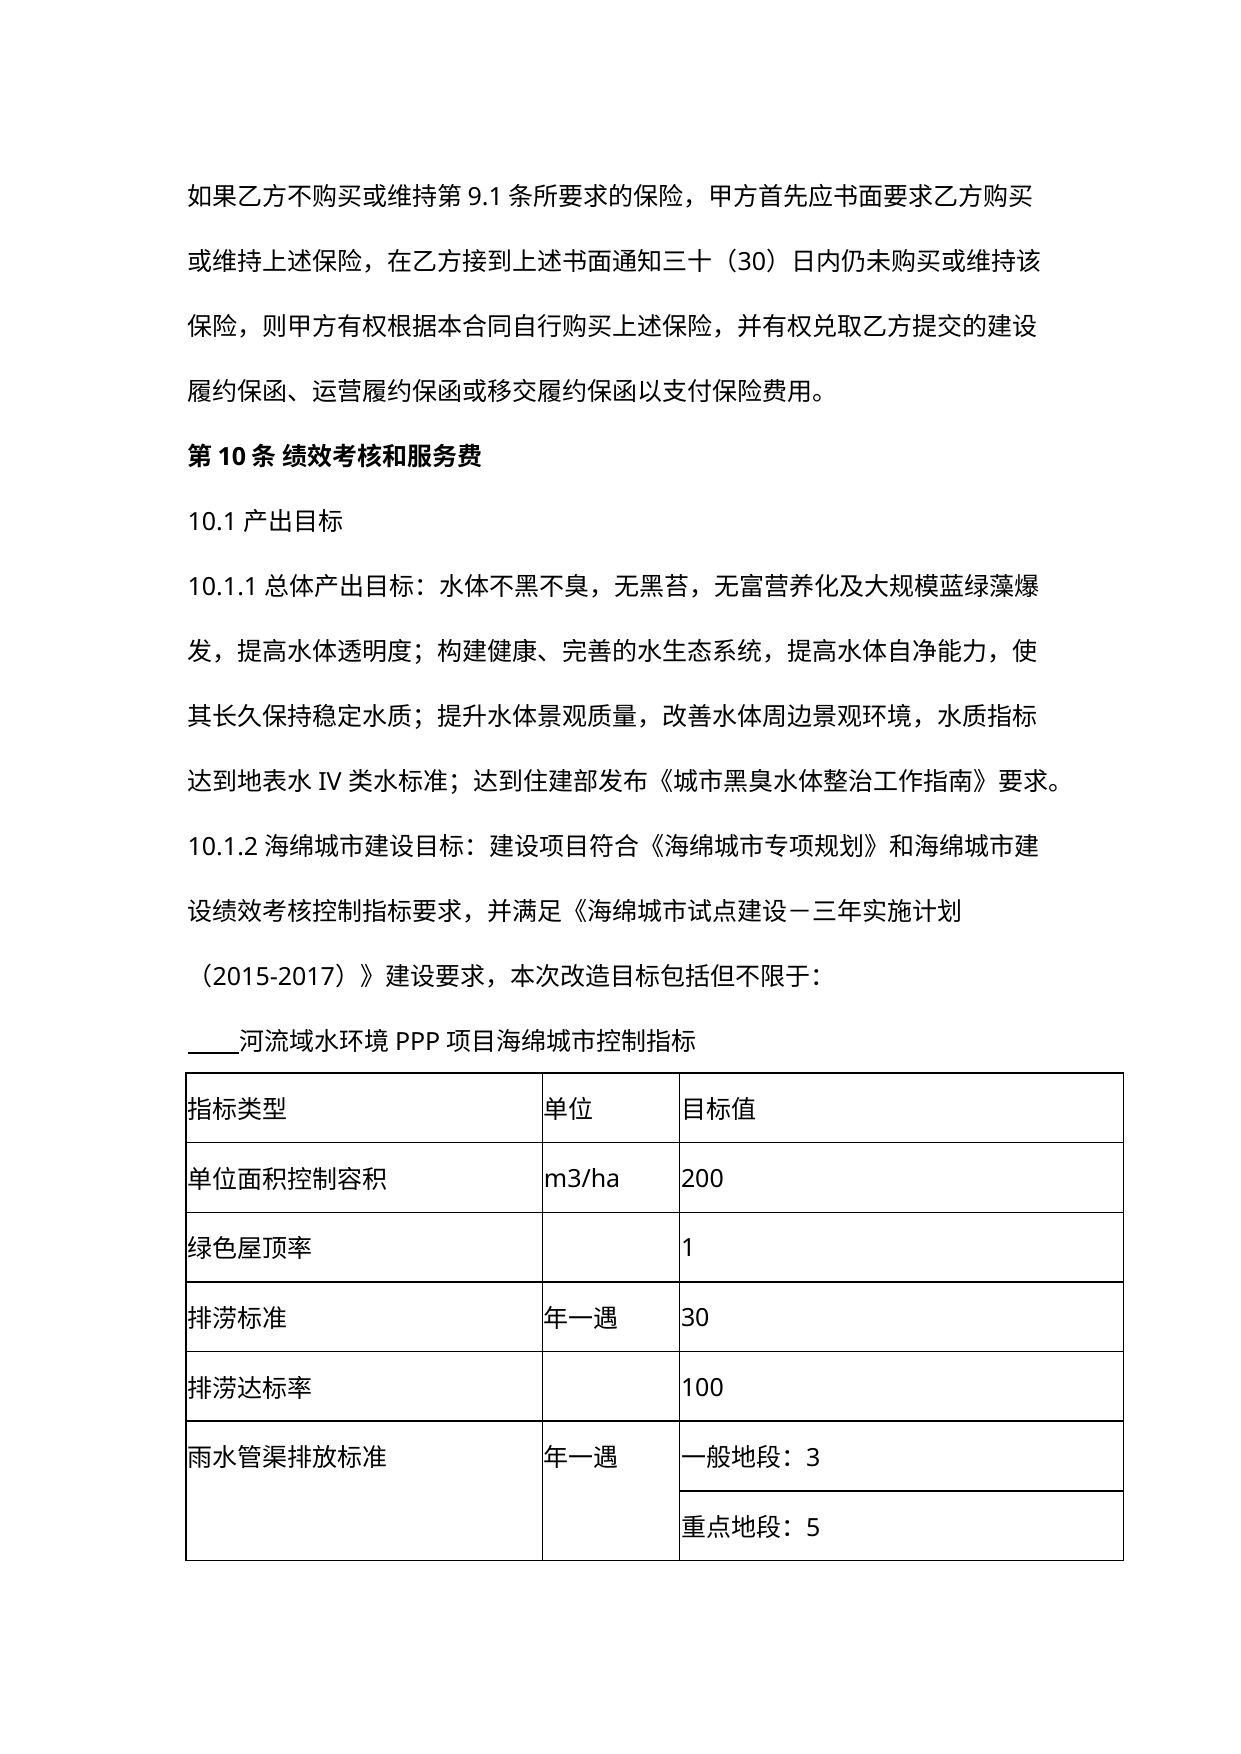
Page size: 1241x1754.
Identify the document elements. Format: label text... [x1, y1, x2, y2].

table_cell 30 [680, 1283, 1123, 1351]
text 10.1.2 海绵城市建设目标：建设项目符合《海绵城市专项规划》和海绵城市建设绩效考核控制指标要求，并满足《海绵城市试点建设－三年实施计划（2015-2017）》建设要求，本次改造目标包括但不限于： [187, 812, 1053, 1007]
table_cell [543, 1352, 679, 1420]
table_cell 单位面积控制容积 [187, 1143, 542, 1211]
table_cell 200 [680, 1143, 1123, 1211]
table_cell 年一遇 [543, 1422, 679, 1560]
table_cell 排涝标准 [187, 1283, 542, 1351]
table_header 单位 [543, 1074, 679, 1142]
table_cell 雨水管渠排放标准 [187, 1422, 542, 1560]
table_cell 100 [680, 1352, 1123, 1420]
text 10.1.1 总体产出目标：水体不黑不臭，无黑苔，无富营养化及大规模蓝绿藻爆发，提高水体透明度；构建健康、完善的水生态系统，提高水体自净能力，使其长久保持稳定水质；提升水体景观质量，改善水体周边景观环境，水质指标达到地表水 IV 类水标准；达到住建部发布《城市黑臭水体整治工作指南》要求。 [187, 552, 1053, 812]
text 河流域水环境 PPP 项目海绵城市控制指标 [187, 1007, 1053, 1072]
table_cell [543, 1213, 679, 1281]
table_cell 一般地段：3 [680, 1422, 1123, 1490]
table_cell 重点地段：5 [680, 1492, 1123, 1560]
table_cell 排涝达标率 [187, 1352, 542, 1420]
text 10.1 产出目标 [187, 487, 1053, 552]
table_header 目标值 [680, 1074, 1123, 1142]
table_cell 绿色屋顶率 [187, 1213, 542, 1281]
subtitle 第10条 绩效考核和服务费 [187, 422, 1053, 487]
text 如果乙方不购买或维持第9.1条所要求的保险，甲方首先应书面要求乙方购买或维持上述保险，在乙方接到上述书面通知三十（30）日内仍未购买或维持该保险，则甲方有权根据本合同自行购买上述保险，并有权兑取乙方提交的建设履约保函、运营履约保函或移交履约保函以支付保险费用。 [187, 162, 1053, 422]
table_cell 年一遇 [543, 1283, 679, 1351]
table_cell 1 [680, 1213, 1123, 1281]
table_header 指标类型 [187, 1074, 542, 1142]
table_cell m3/ha [543, 1143, 679, 1211]
